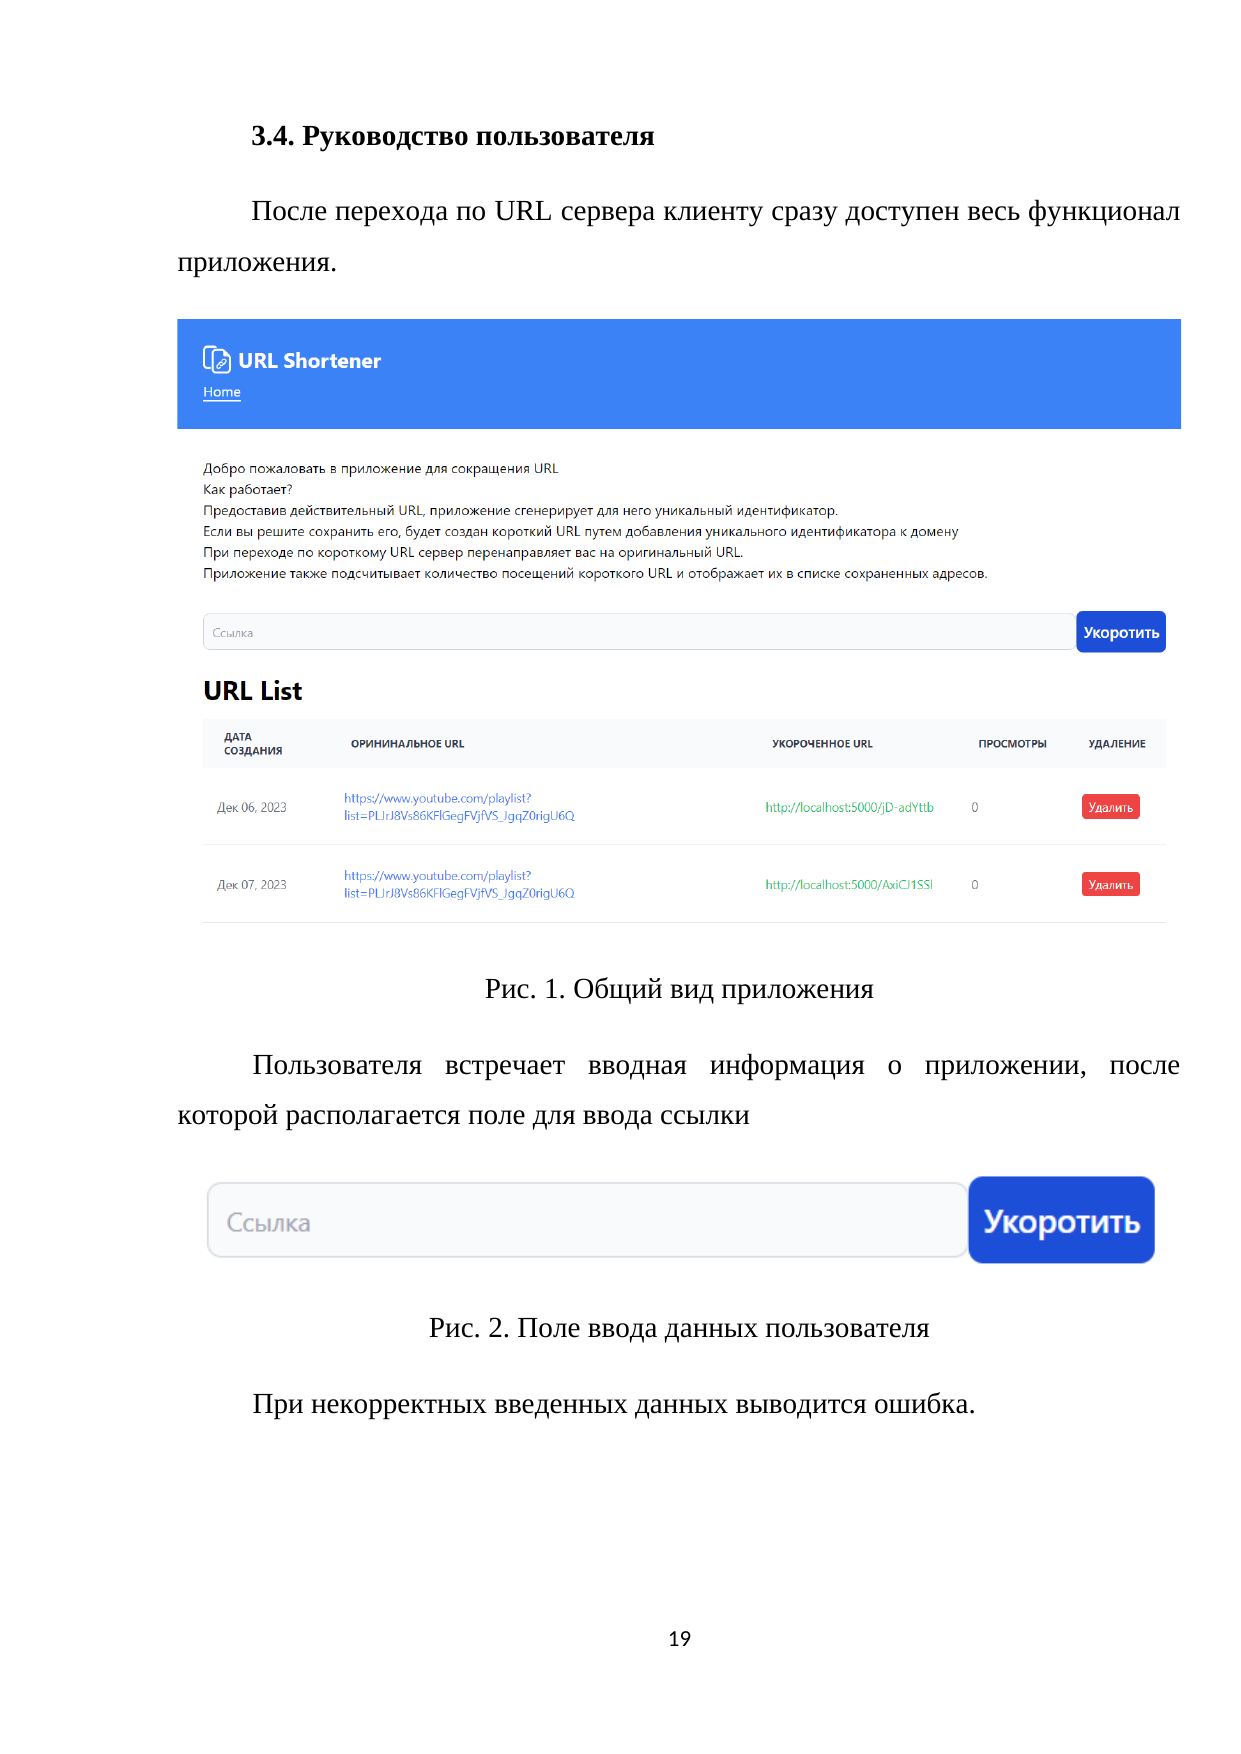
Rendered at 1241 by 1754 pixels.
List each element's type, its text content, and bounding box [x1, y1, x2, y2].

picture [177, 319, 1182, 930]
picture [177, 1172, 1181, 1269]
text 3.4. Руководство пользователя [177, 118, 1181, 152]
text Рис. 1. Общий вид приложения [177, 971, 1181, 1005]
text После перехода по URL сервера клиенту сразу доступен весь функционал приложения. [177, 193, 1181, 277]
text Пользователя встречает вводная информация о приложении, после которой располагается поле для ввода ссылки [177, 1047, 1181, 1131]
text При некорректных введенных данных выводится ошибка. [177, 1386, 1181, 1419]
text Рис. 2. Поле ввода данных пользователя [177, 1311, 1181, 1344]
